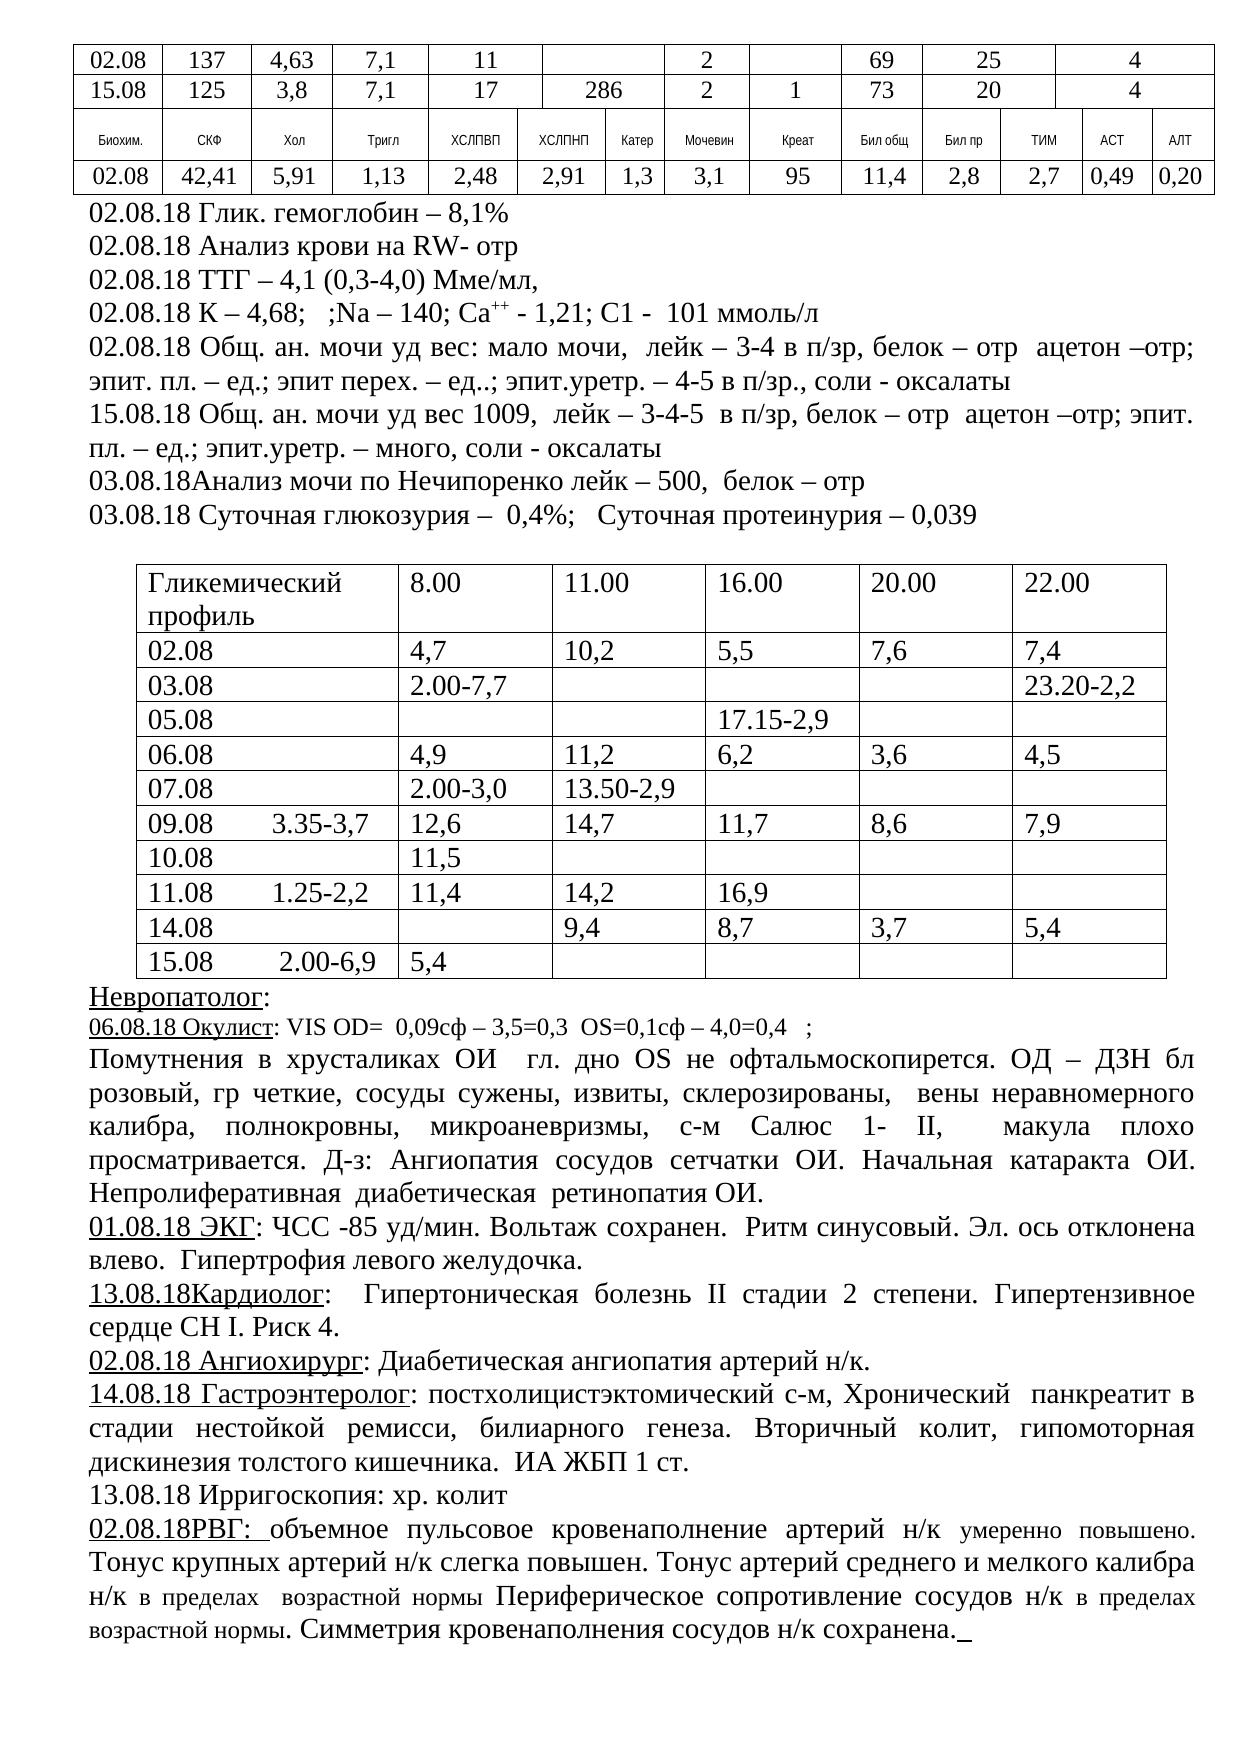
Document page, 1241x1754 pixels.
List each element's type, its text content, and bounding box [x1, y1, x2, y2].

table_cell 1,3 [606, 161, 664, 194]
text 13.08.18Кардиолог: Гипертоническая болезнь II стадии 2 степени. Гипертензивное сердце СН I. Риск 4. [89, 1276, 1196, 1343]
table_cell [553, 668, 705, 701]
text 13.08.18 Ирригоскопия: хр. колит [89, 1477, 1196, 1511]
table_cell 73 [842, 75, 922, 108]
table_cell 0,49 [1083, 161, 1152, 194]
table_cell Биохим. [74, 109, 162, 160]
table_cell 2,8 [923, 161, 1000, 194]
text 03.08.18 Суточная глюкозурия – 0,4%; Суточная протеинурия – 0,039 [89, 497, 1196, 530]
table_cell 286 [543, 75, 664, 108]
table_cell 09.08 3.35-3,7 [137, 806, 398, 839]
table_cell [543, 45, 664, 74]
table_cell 13.50-2,9 [553, 771, 705, 805]
table_cell 5,4 [399, 944, 552, 978]
table_cell 3,8 [252, 75, 332, 108]
table_cell 42,41 [163, 161, 251, 194]
table_header 16.00 [706, 565, 859, 632]
table_cell 2,48 [429, 161, 517, 194]
table_cell СКФ [163, 109, 251, 160]
table_cell 07.08 [137, 771, 398, 805]
table_cell 125 [163, 75, 251, 108]
text Невропатолог: [89, 979, 1196, 1012]
table_cell 02.08 [74, 45, 162, 74]
text 02.08.18 Глик. гемоглобин – 8,1% [89, 195, 1196, 228]
table_cell 14,2 [553, 875, 705, 909]
table_cell [1013, 841, 1166, 874]
table_cell 12,6 [399, 806, 552, 839]
table_cell 3,1 [665, 161, 749, 194]
table_cell 5,91 [252, 161, 332, 194]
table_header 22.00 [1013, 565, 1166, 632]
table_cell 11,4 [842, 161, 922, 194]
table_cell 4,7 [399, 633, 552, 667]
table_cell 5,5 [706, 633, 859, 667]
table_cell 14,7 [553, 806, 705, 839]
table_cell [1013, 875, 1166, 909]
table_cell [1013, 771, 1166, 805]
text 01.08.18 ЭКГ: ЧСС -85 уд/мин. Вольтаж Ритм синусовый. Эл. ось отклонена влево. Гипертрофия левого желудочка. [89, 1209, 1196, 1276]
table_cell [399, 702, 552, 736]
table_cell [706, 944, 859, 978]
table_cell 7,4 [1013, 633, 1166, 667]
table_cell 14.08 [137, 910, 398, 943]
table_cell 8,6 [860, 806, 1012, 839]
table_cell 2,91 [518, 161, 605, 194]
table_cell 3,7 [860, 910, 1012, 943]
table_cell 137 [163, 45, 251, 74]
table_cell 7,9 [1013, 806, 1166, 839]
table_cell 2 [665, 45, 749, 74]
table_cell 11,2 [553, 737, 705, 770]
table_cell [1013, 944, 1166, 978]
text 02.08.18 Анализ крови на RW- отр [89, 228, 1196, 262]
table_cell [706, 841, 859, 874]
table_cell 1,13 [333, 161, 428, 194]
table_cell ХСЛПНП [518, 109, 605, 160]
text 06.08.18 Окулист: VIS OD= 0,09сф – 3,5=0,3 OS=0,1сф – 4,0=0,4 ; [89, 1012, 1196, 1041]
table_cell Тригл [333, 109, 428, 160]
table_cell Катер [606, 109, 664, 160]
table_cell 2 [665, 75, 749, 108]
table_cell 5,4 [1013, 910, 1166, 943]
table_header 8.00 [399, 565, 552, 632]
table_cell 95 [750, 161, 841, 194]
table_cell 11 [429, 45, 542, 74]
table_header 20.00 [860, 565, 1012, 632]
table_cell АСТ [1083, 109, 1152, 160]
table_header Гликемический профиль [137, 565, 398, 632]
table_cell 4 [1056, 45, 1214, 74]
table_cell 4,9 [399, 737, 552, 770]
table_cell [706, 771, 859, 805]
table_cell 2,7 [1001, 161, 1082, 194]
table_cell ТИМ [1001, 109, 1082, 160]
table_cell 20 [923, 75, 1055, 108]
table_cell 02.08 [137, 633, 398, 667]
table_cell 15.08 2.00-6,9 [137, 944, 398, 978]
table_cell [860, 875, 1012, 909]
table_cell [399, 910, 552, 943]
table_cell 11,4 [399, 875, 552, 909]
table_cell 17 [429, 75, 542, 108]
table_cell 02.08 [74, 161, 162, 194]
text гл. дно OS не офтальмоскопирется. ОД – ДЗН бл розовый, гр четкие, сосуды сужены, извиты, склерозированы, вены неравномерного калибра, полнокровны, микроаневризмы, с-м Салюс 1- II, макула плохо просматривается. Д-з: . Начальная катаракта ОИ. Непролиферативная диабетическая ретинопатия ОИ. [89, 1041, 1196, 1209]
table_cell 2.00-3,0 [399, 771, 552, 805]
table_cell 03.08 [137, 668, 398, 701]
table_cell [860, 841, 1012, 874]
table_cell 10.08 [137, 841, 398, 874]
table_cell 25 [923, 45, 1055, 74]
table_cell 9,4 [553, 910, 705, 943]
table_cell 11,7 [706, 806, 859, 839]
table_cell 2.00-7,7 [399, 668, 552, 701]
table_cell [750, 45, 841, 74]
table_cell [553, 944, 705, 978]
table_cell 6,2 [706, 737, 859, 770]
text 02.08.18 К – 4,68; ;Nа – 140; Са++ - 1,21; С1 - 101 ммоль/л [89, 296, 1196, 329]
text 02.08.18 Ангиохирург: Диабетическая ангиопатия артерий н/к. [89, 1343, 1196, 1377]
table_cell 4,63 [252, 45, 332, 74]
table_cell 8,7 [706, 910, 859, 943]
table_cell 4 [1056, 75, 1214, 108]
text 02.08.18РВГ: объемное пульсовое кровенаполнение артерий н/к . Тонус крупных артерий н/к Тонус артерий среднего и мелкого калибра н/к Периферическое сопротивление сосудов н/к . Симметрия кровенаполнения сосудов н/к сохранена. [89, 1511, 1196, 1645]
table_cell ХСЛПВП [429, 109, 517, 160]
table_cell 4,5 [1013, 737, 1166, 770]
table_cell 11.08 1.25-2,2 [137, 875, 398, 909]
table_cell 0,20 [1153, 161, 1214, 194]
table_cell Креат [750, 109, 841, 160]
table_cell [553, 702, 705, 736]
table_cell 7,6 [860, 633, 1012, 667]
table_cell 1 [750, 75, 841, 108]
table_cell [860, 771, 1012, 805]
table_cell 11,5 [399, 841, 552, 874]
table_cell 17.15-2,9 [706, 702, 859, 736]
table_cell [860, 668, 1012, 701]
table_cell [860, 702, 1012, 736]
table_cell Бил пр [923, 109, 1000, 160]
table_cell 7,1 [333, 75, 428, 108]
table_cell 3,6 [860, 737, 1012, 770]
table_cell [1013, 702, 1166, 736]
table_cell 23.20-2,2 [1013, 668, 1166, 701]
table_cell Мочевин [665, 109, 749, 160]
text 15.08.18 Общ. ан. мочи уд вес 1009, лейк – 3-4-5 в п/зр, белок – отр ацетон –отр; эпит. пл. – ед.; эпит.уретр. – много, соли - оксалаты [89, 396, 1196, 463]
table_cell 06.08 [137, 737, 398, 770]
text 03.08.18Анализ мочи по Нечипоренко лейк – 500, белок – отр [89, 463, 1196, 497]
text 14.08.18 Гастроэнтеролог: постхолицистэктомический с-м, Хронический панкреатит в стадии нестойкой ремисси, билиарного генеза. Вторичный колит, гипомоторная дискинезия толстого кишечника. ИА ЖБП 1 ст. [89, 1377, 1196, 1477]
table_cell 15.08 [74, 75, 162, 108]
text 02.08.18 Общ. ан. мочи уд вес: мало мочи, лейк – 3-4 в п/зр, белок – отр ацетон –отр; эпит. пл. – ед.; эпит перех. – ед..; эпит.уретр. – 4-5 в п/зр., соли - оксалаты [89, 329, 1196, 396]
table_cell 7,1 [333, 45, 428, 74]
table_cell Хол [252, 109, 332, 160]
table_cell [706, 668, 859, 701]
table_cell [553, 841, 705, 874]
table_header 11.00 [553, 565, 705, 632]
table_cell Бил общ [842, 109, 922, 160]
text 02.08.18 ТТГ – 4,1 (0,3-4,0) Мме/мл, [89, 262, 1196, 296]
table_cell [860, 944, 1012, 978]
table_cell 10,2 [553, 633, 705, 667]
table_cell 16,9 [706, 875, 859, 909]
table_cell 05.08 [137, 702, 398, 736]
table_cell 69 [842, 45, 922, 74]
table_cell АЛТ [1153, 109, 1214, 160]
